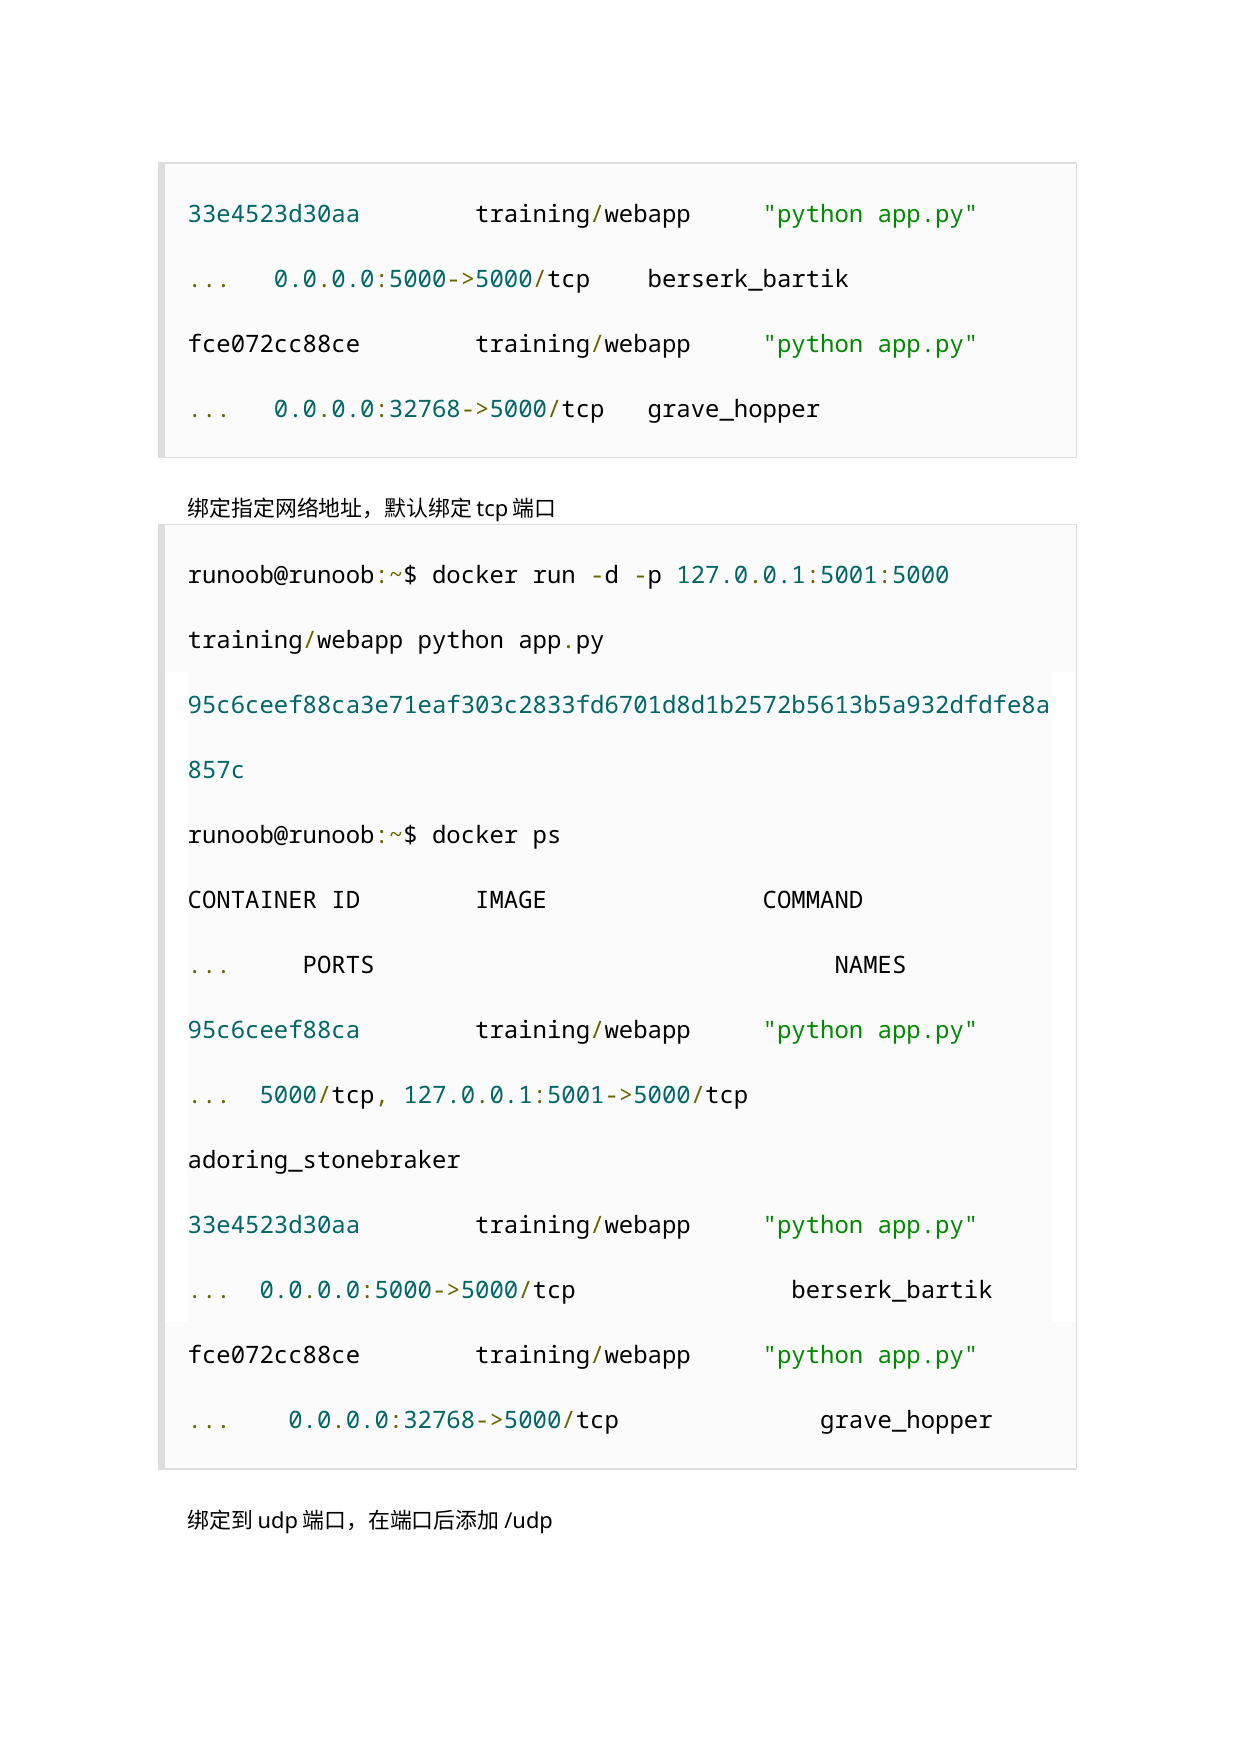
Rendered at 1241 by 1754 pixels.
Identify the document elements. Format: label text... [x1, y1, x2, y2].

text 绑定到udp端口，在端口后添加 /udp [187, 1502, 1053, 1535]
text runoob@runoob:~$ docker ps [187, 802, 1053, 867]
text CONTAINER ID IMAGE COMMAND ... PORTS NAMES [187, 867, 1053, 997]
text fce072cc88ce training/webapp "python app.py" ... 0.0.0.0:32768->5000/tcp grave_hopper [165, 292, 1076, 457]
text 95c6ceef88ca3e71eaf303c2833fd6701d8d1b2572b5613b5a932dfdfe8a857c [187, 672, 1053, 802]
text 33e4523d30aa training/webapp "python app.py" ... 0.0.0.0:5000->5000/tcp berserk_bartik [165, 164, 1076, 292]
text fce072cc88ce training/webapp "python app.py" ... 0.0.0.0:32768->5000/tcp grave_hopper [165, 1303, 1076, 1468]
text runoob@runoob:~$ docker run -d -p 127.0.0.1:5001:5000 training/webapp python app.py [165, 525, 1076, 672]
text 绑定指定网络地址，默认绑定tcp端口 [187, 491, 1053, 523]
text 33e4523d30aa training/webapp "python app.py" ... 0.0.0.0:5000->5000/tcp berserk_bartik [187, 1192, 1053, 1303]
text 95c6ceef88ca training/webapp "python app.py" ... 5000/tcp, 127.0.0.1:5001->5000/tcp adoring_stonebraker [187, 997, 1053, 1192]
